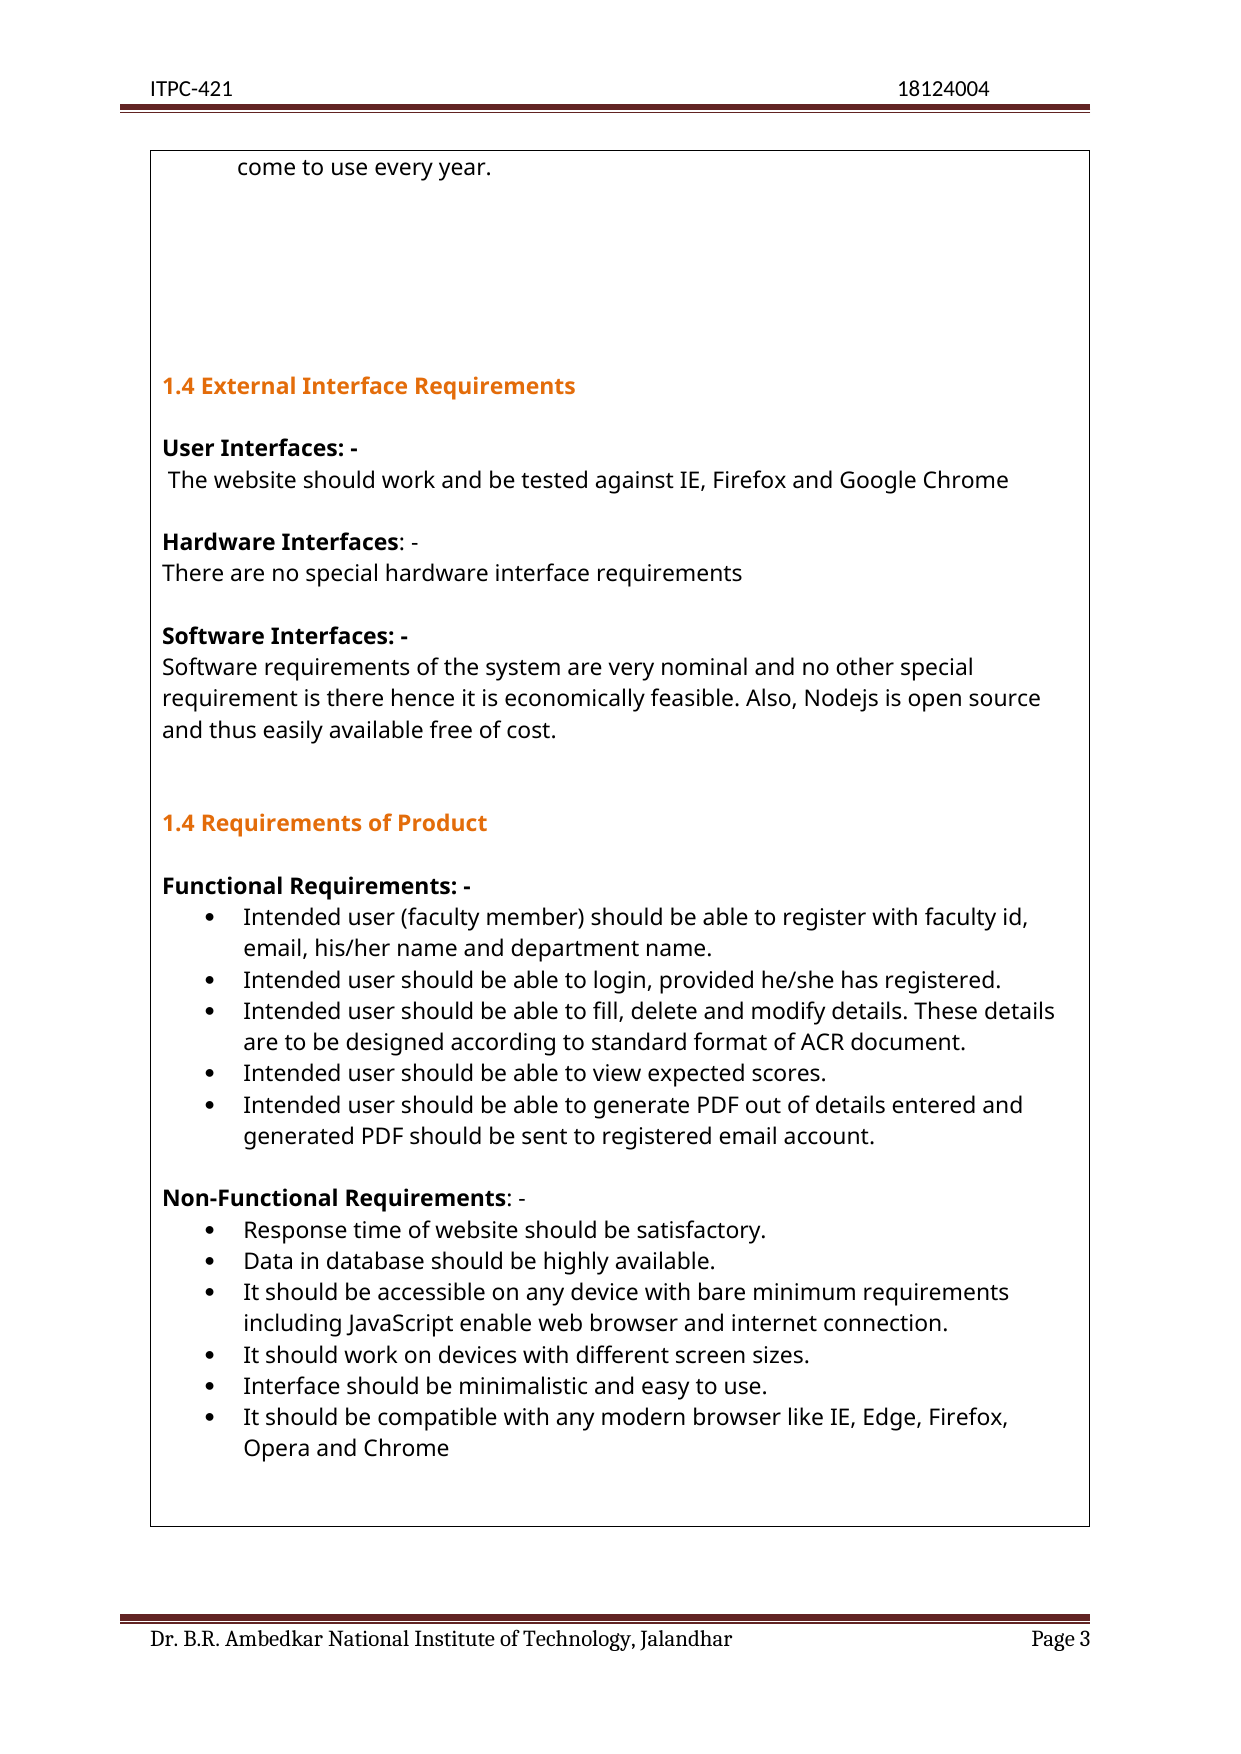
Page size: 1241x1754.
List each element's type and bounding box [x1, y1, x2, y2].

table_header [151, 151, 1089, 1526]
